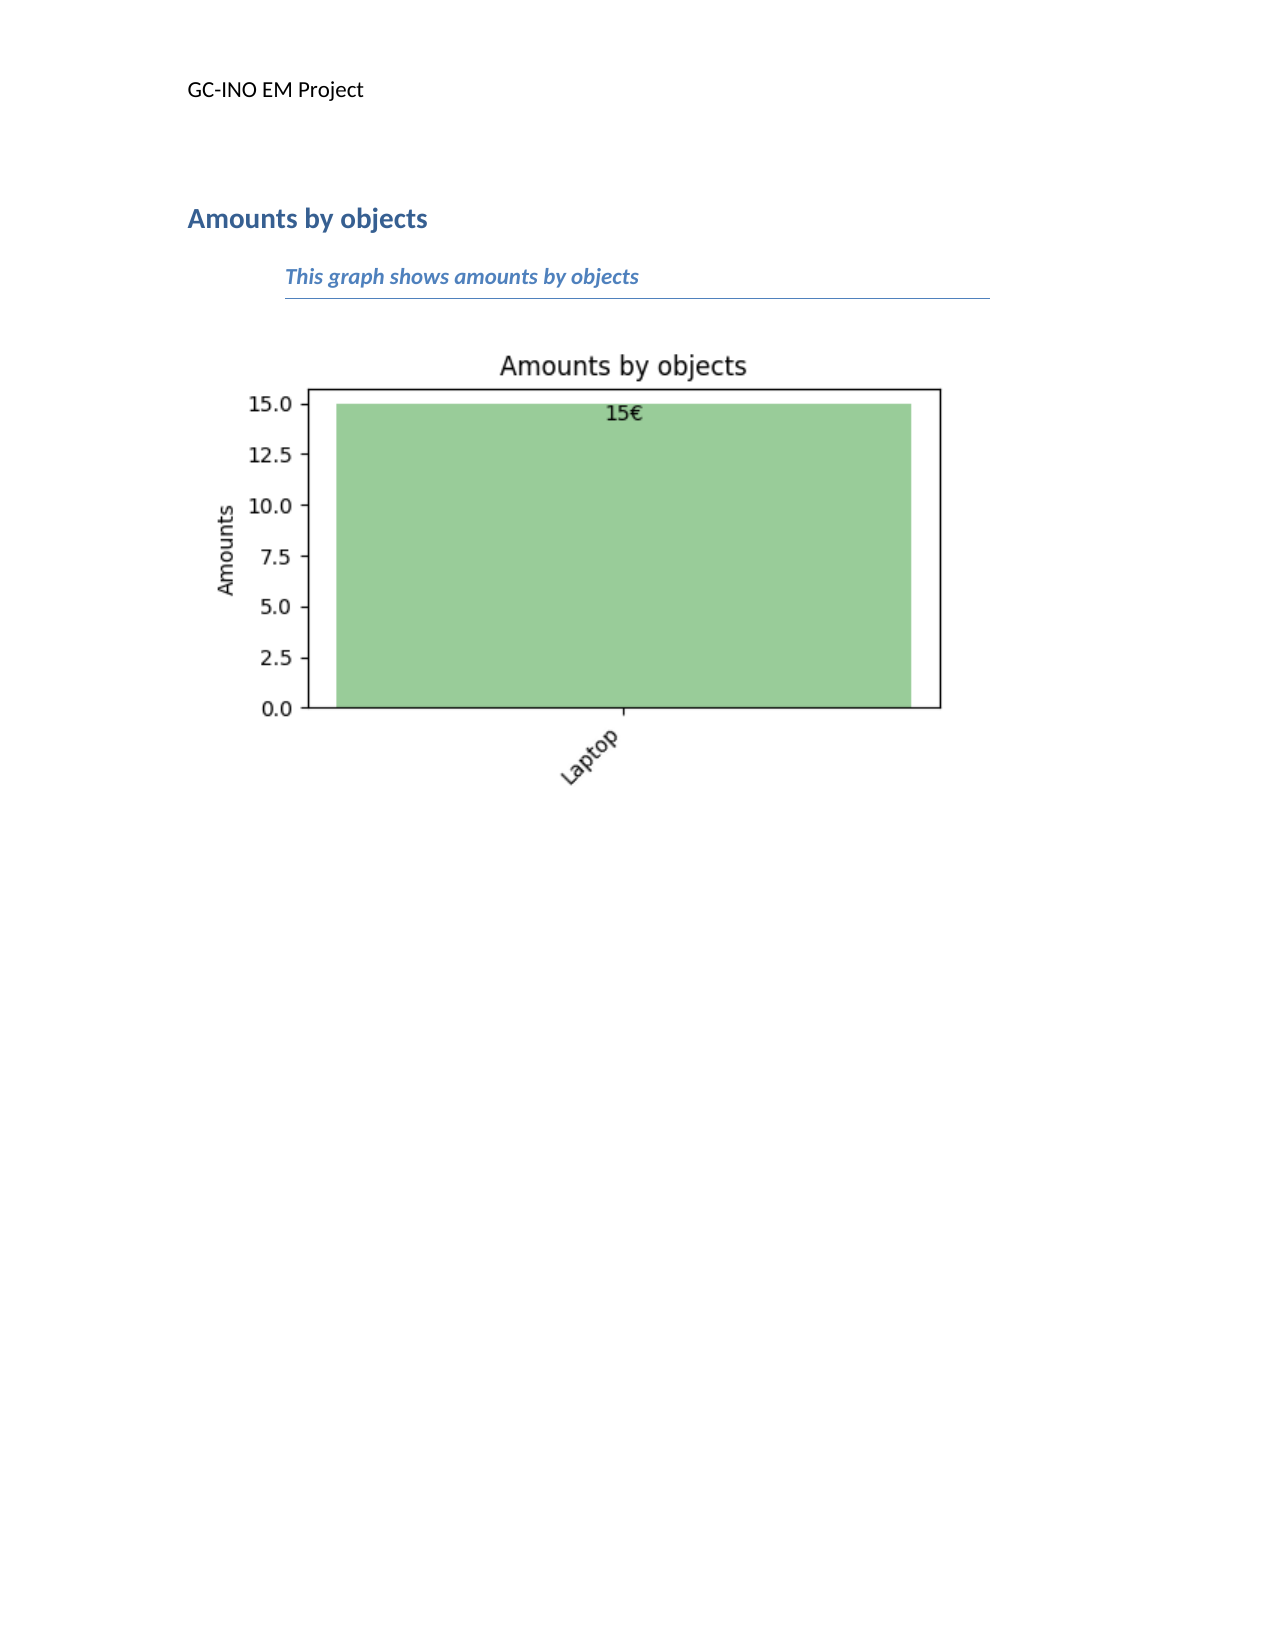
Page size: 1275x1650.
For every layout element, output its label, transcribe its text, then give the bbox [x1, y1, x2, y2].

picture [206, 332, 1021, 802]
text This graph shows amounts by objects [285, 262, 990, 298]
subtitle Amounts by objects [187, 200, 1087, 236]
